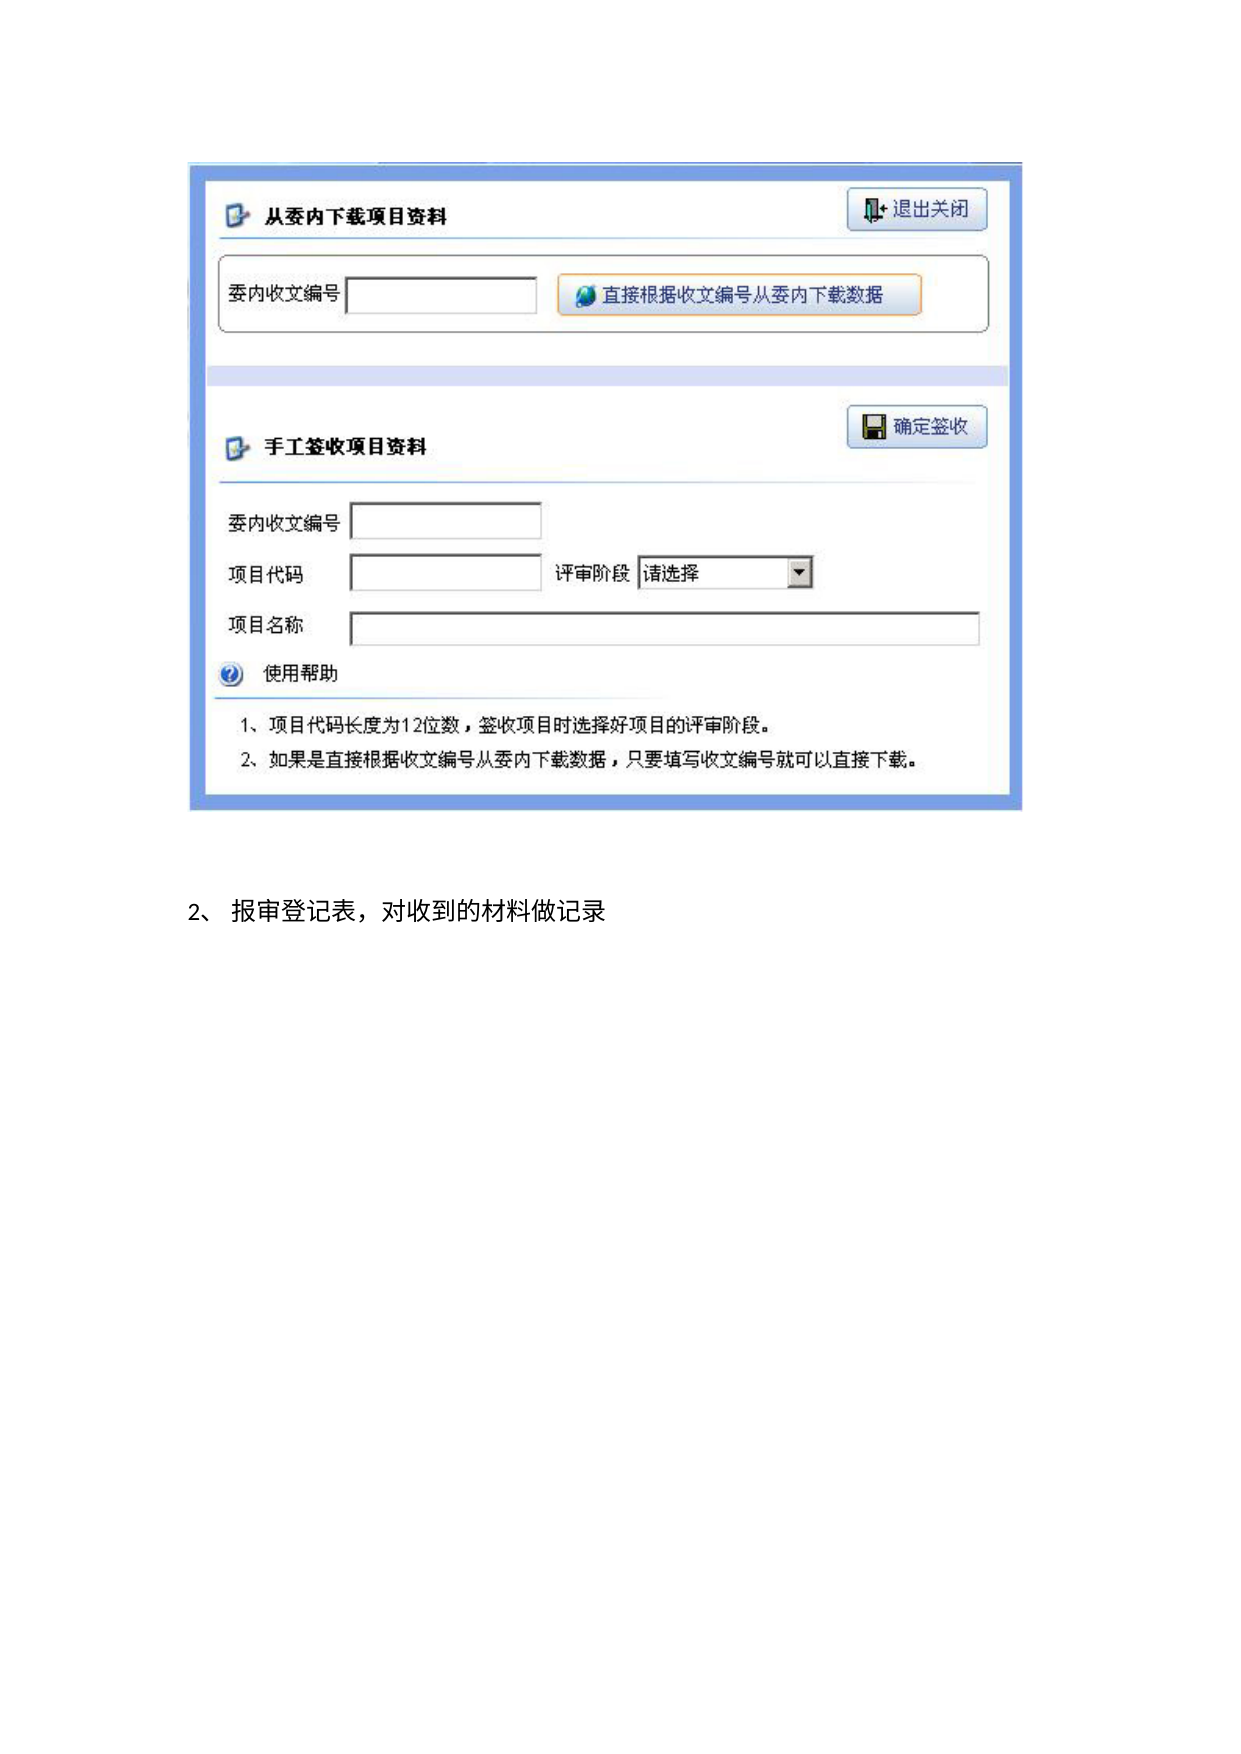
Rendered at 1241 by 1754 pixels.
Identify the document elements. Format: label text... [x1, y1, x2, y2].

list 报审登记表，对收到的材料做记录 [187, 877, 1053, 942]
picture [187, 162, 1024, 812]
